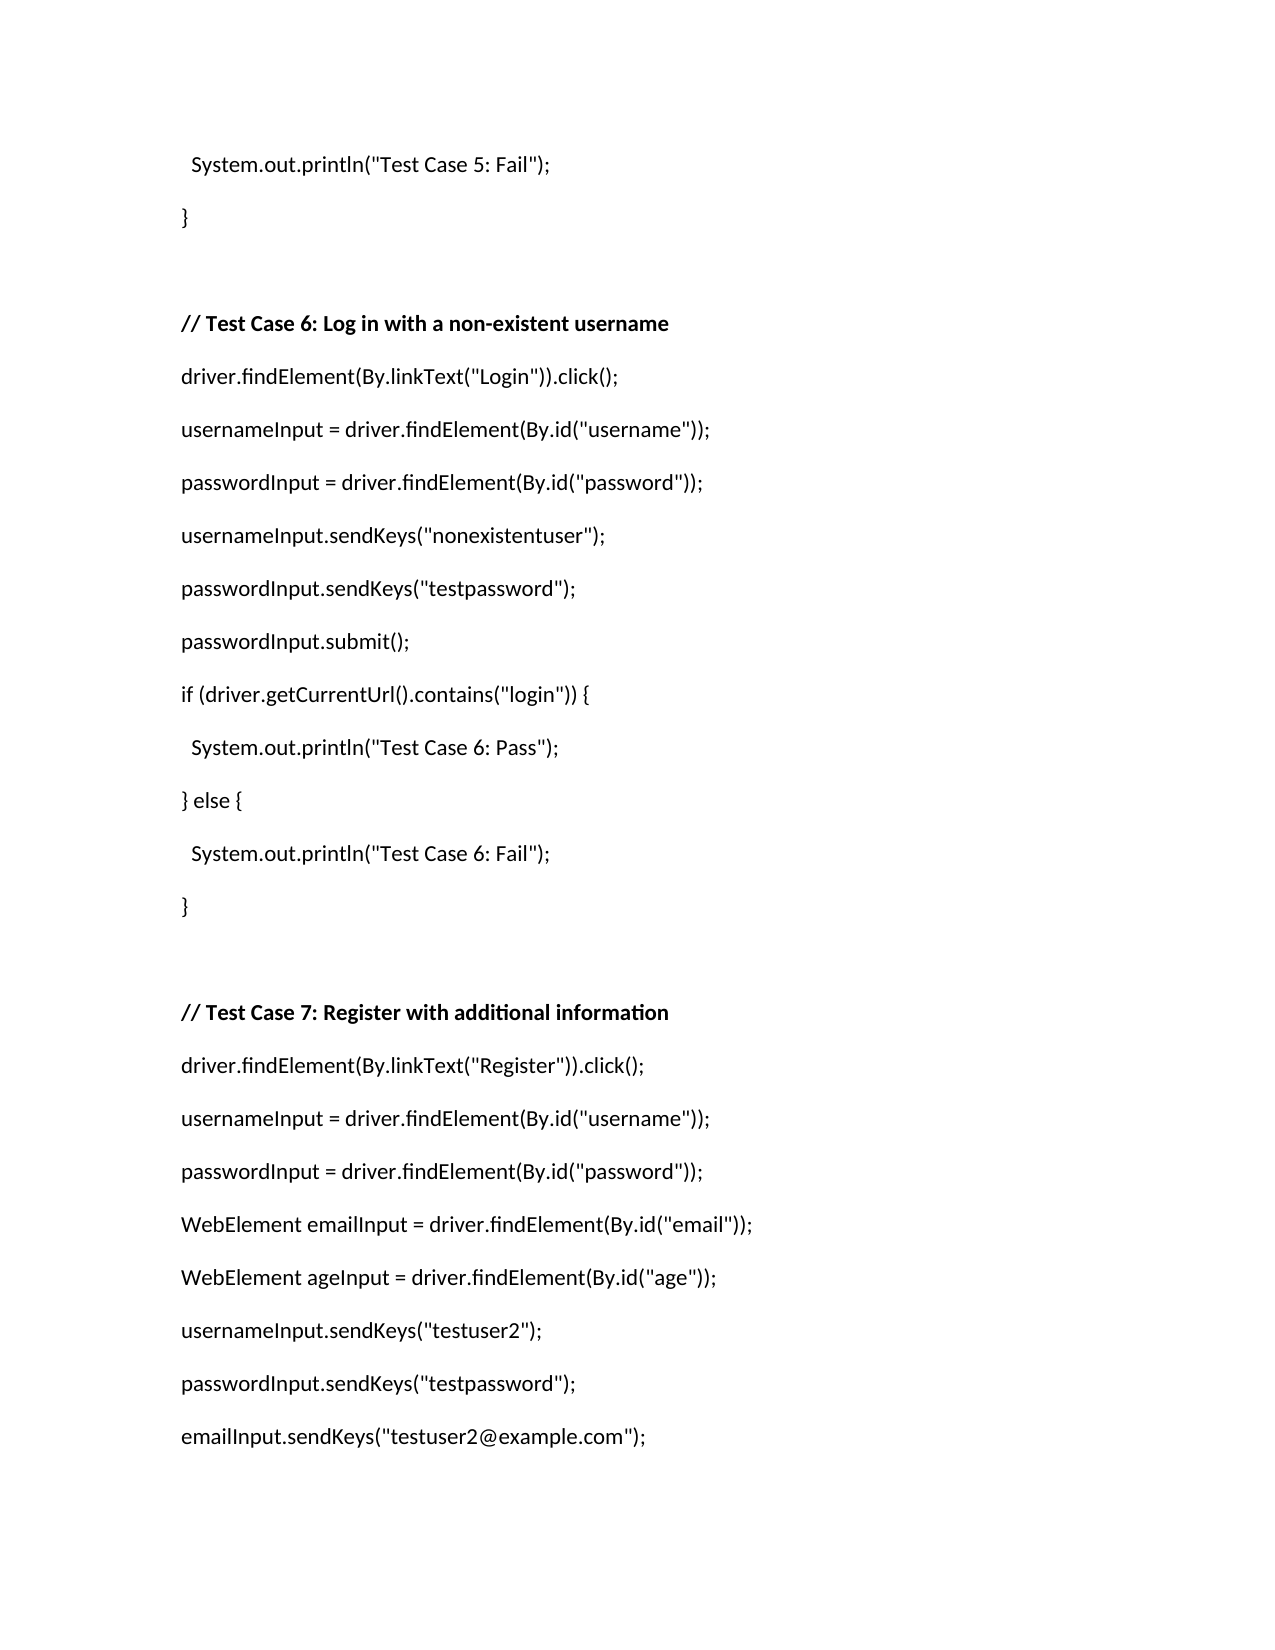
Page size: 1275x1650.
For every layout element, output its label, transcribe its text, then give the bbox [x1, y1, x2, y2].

text driver.findElement(By.linkText("Register")).click(); [150, 1051, 1125, 1079]
text } else { [150, 786, 1125, 814]
text passwordInput.sendKeys("testpassword"); [150, 1369, 1125, 1397]
text WebElement ageInput = driver.findElement(By.id("age")); [150, 1263, 1125, 1291]
text usernameInput = driver.findElement(By.id("username")); [150, 1104, 1125, 1132]
text } [150, 203, 1125, 231]
text WebElement emailInput = driver.findElement(By.id("email")); [150, 1210, 1125, 1238]
text driver.findElement(By.linkText("Login")).click(); [150, 362, 1125, 390]
text emailInput.sendKeys("testuser2@example.com"); [150, 1422, 1125, 1451]
text passwordInput.submit(); [150, 627, 1125, 655]
text usernameInput.sendKeys("nonexistentuser"); [150, 521, 1125, 549]
text System.out.println("Test Case 6: Pass"); [150, 733, 1125, 761]
text if (driver.getCurrentUrl().contains("login")) { [150, 680, 1125, 708]
text usernameInput.sendKeys("testuser2"); [150, 1316, 1125, 1344]
text usernameInput = driver.findElement(By.id("username")); [150, 415, 1125, 443]
text System.out.println("Test Case 6: Fail"); [150, 839, 1125, 867]
text // Test Case 6: Log in with a non-existent username [150, 309, 1125, 337]
text passwordInput = driver.findElement(By.id("password")); [150, 1157, 1125, 1185]
text passwordInput = driver.findElement(By.id("password")); [150, 468, 1125, 496]
text System.out.println("Test Case 5: Fail"); [150, 150, 1125, 178]
text // Test Case 7: Register with additional information [150, 998, 1125, 1026]
text passwordInput.sendKeys("testpassword"); [150, 574, 1125, 602]
text } [150, 892, 1125, 920]
